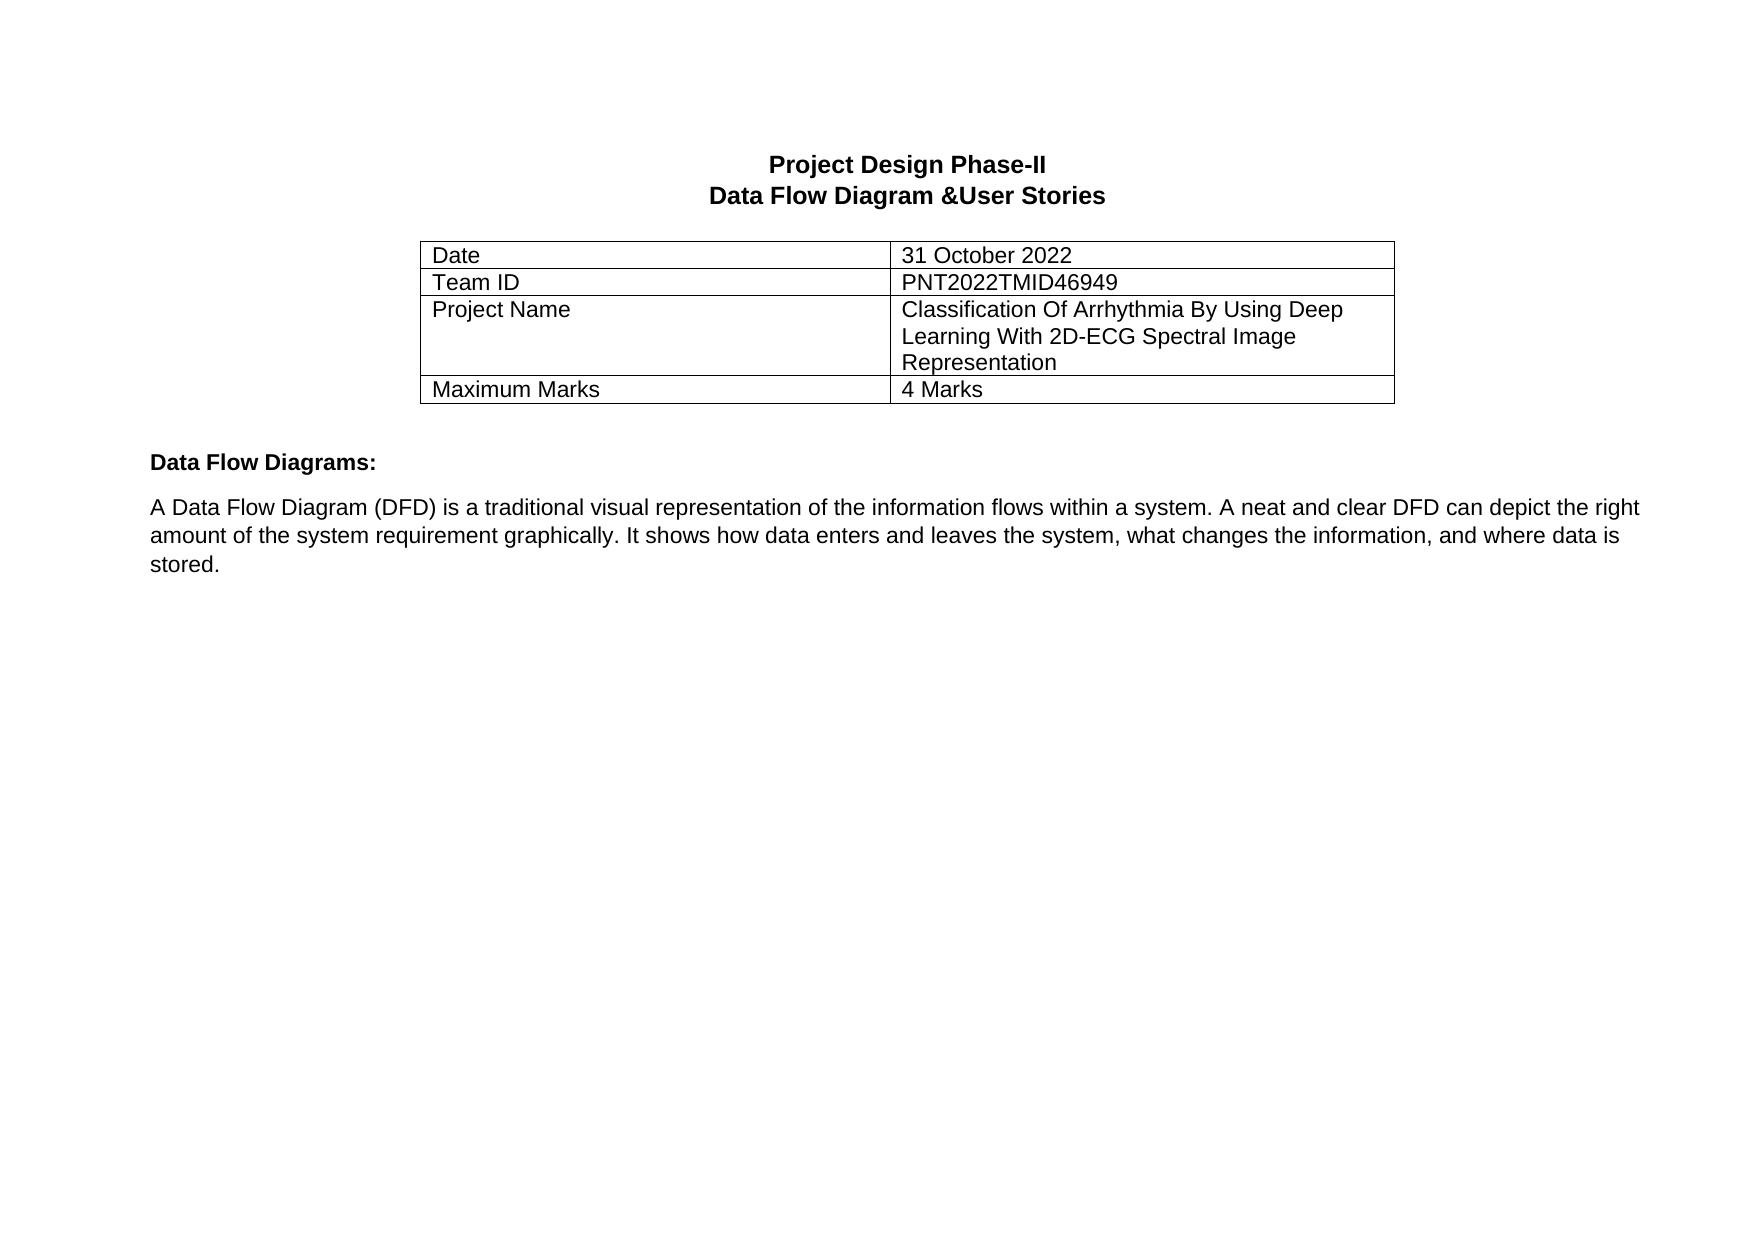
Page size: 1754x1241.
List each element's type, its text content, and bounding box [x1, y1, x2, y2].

table_cell Team ID [421, 269, 890, 295]
text Data Flow Diagram &User Stories [150, 181, 1665, 210]
table_header 31 October 2022 [891, 242, 1394, 268]
table_cell 4 Marks [891, 376, 1394, 403]
table_cell PNT2022TMID46949 [891, 269, 1394, 295]
text A Data Flow Diagram (DFD) is a traditional visual representation of the information flows within a system. A neat and clear DFD can depict the right amount of the system requirement graphically. It shows how data enters and leaves the system, what changes the information, and where data is stored. [150, 494, 1665, 577]
text Project Design Phase-II [150, 150, 1665, 179]
table_cell Classification Of Arrhythmia By Using Deep Learning With 2D-ECG Spectral Image Representation [891, 296, 1394, 375]
table_header Date [421, 242, 890, 268]
table_cell Project Name [421, 296, 890, 375]
table_cell Maximum Marks [421, 376, 890, 403]
text Data Flow Diagrams: [150, 449, 1665, 475]
